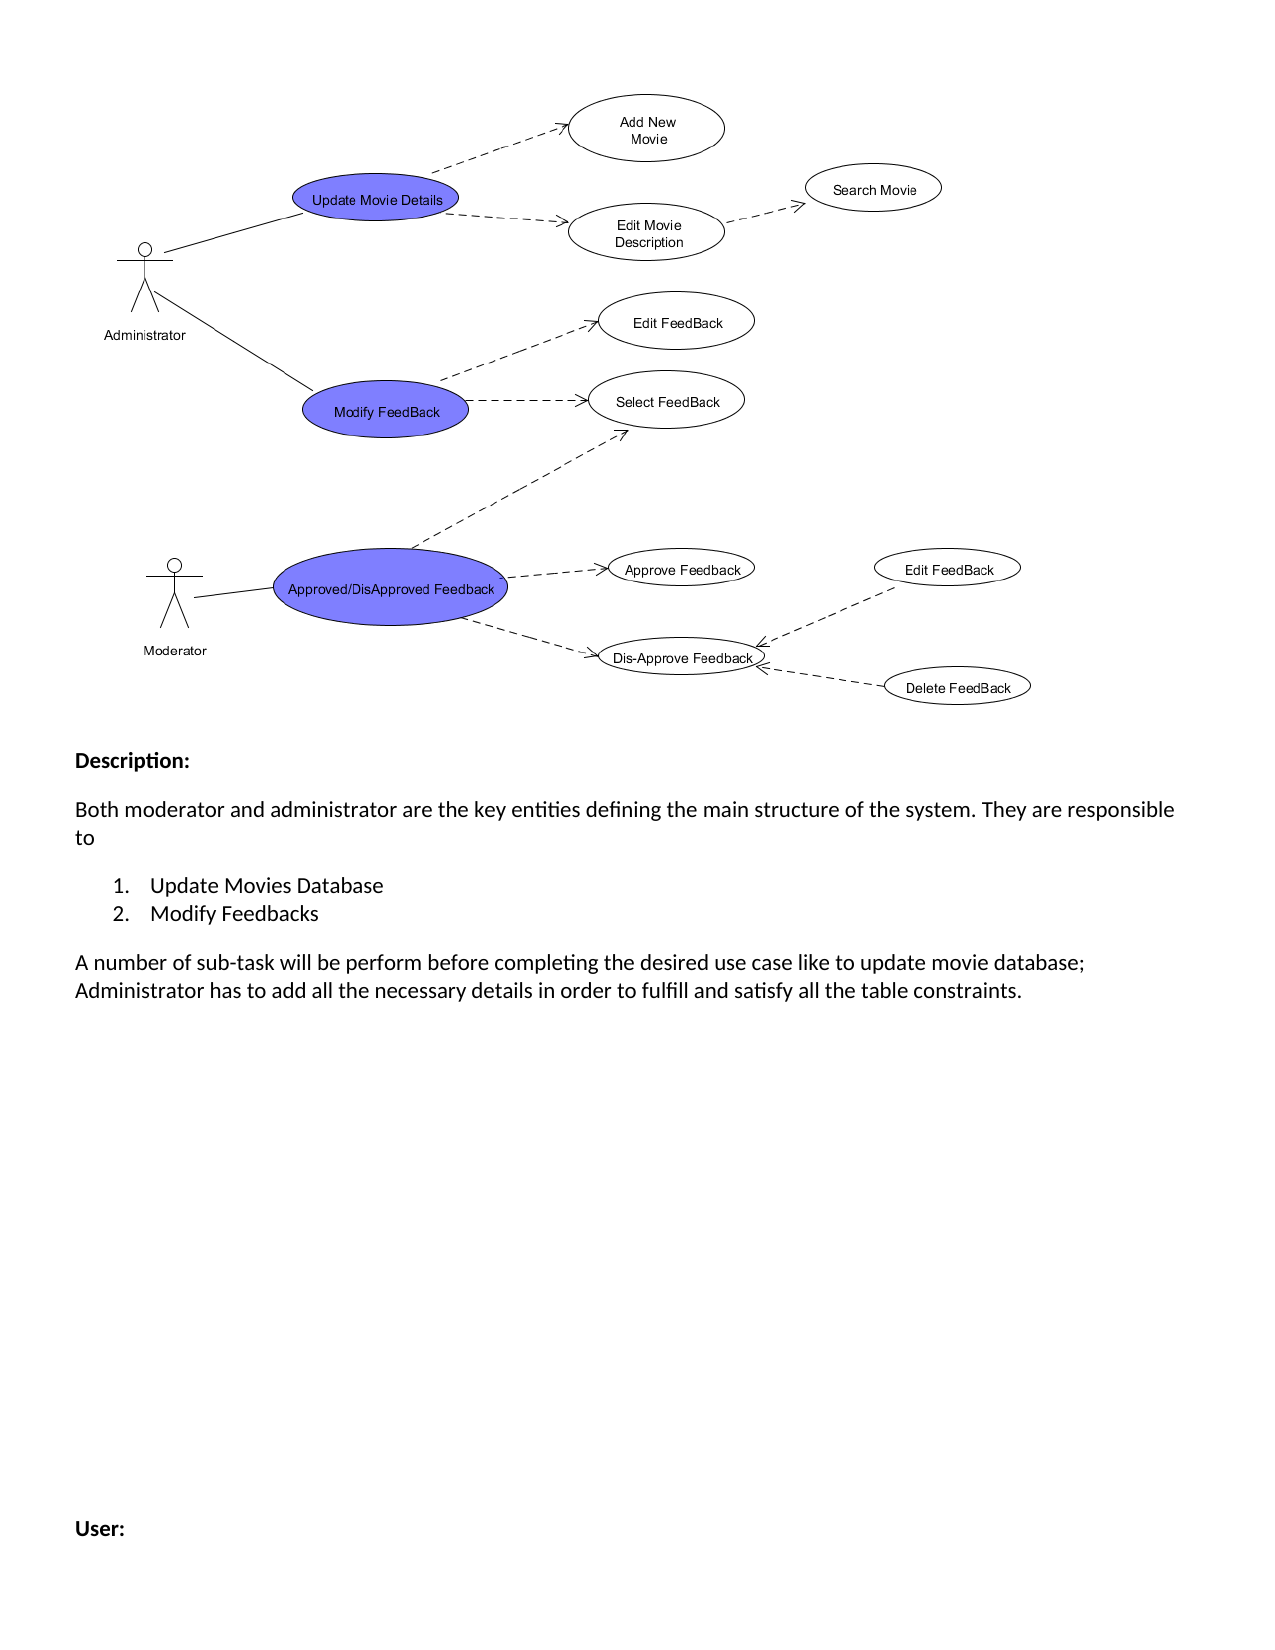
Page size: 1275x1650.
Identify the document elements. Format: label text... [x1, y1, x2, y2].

list Update Movies Database [112, 872, 1200, 899]
text User: [75, 1514, 1200, 1542]
text Both moderator and administrator are the key entities defining the main structure of the system. They are responsible to [75, 795, 1200, 851]
list Modify Feedbacks [112, 899, 1200, 928]
text A number of sub-task will be perform before completing the desired use case like to update movie database; Administrator has to add all the necessary details in order to fulfill and satisfy all the table constraints. [75, 948, 1200, 1004]
text Description: [75, 746, 1200, 774]
